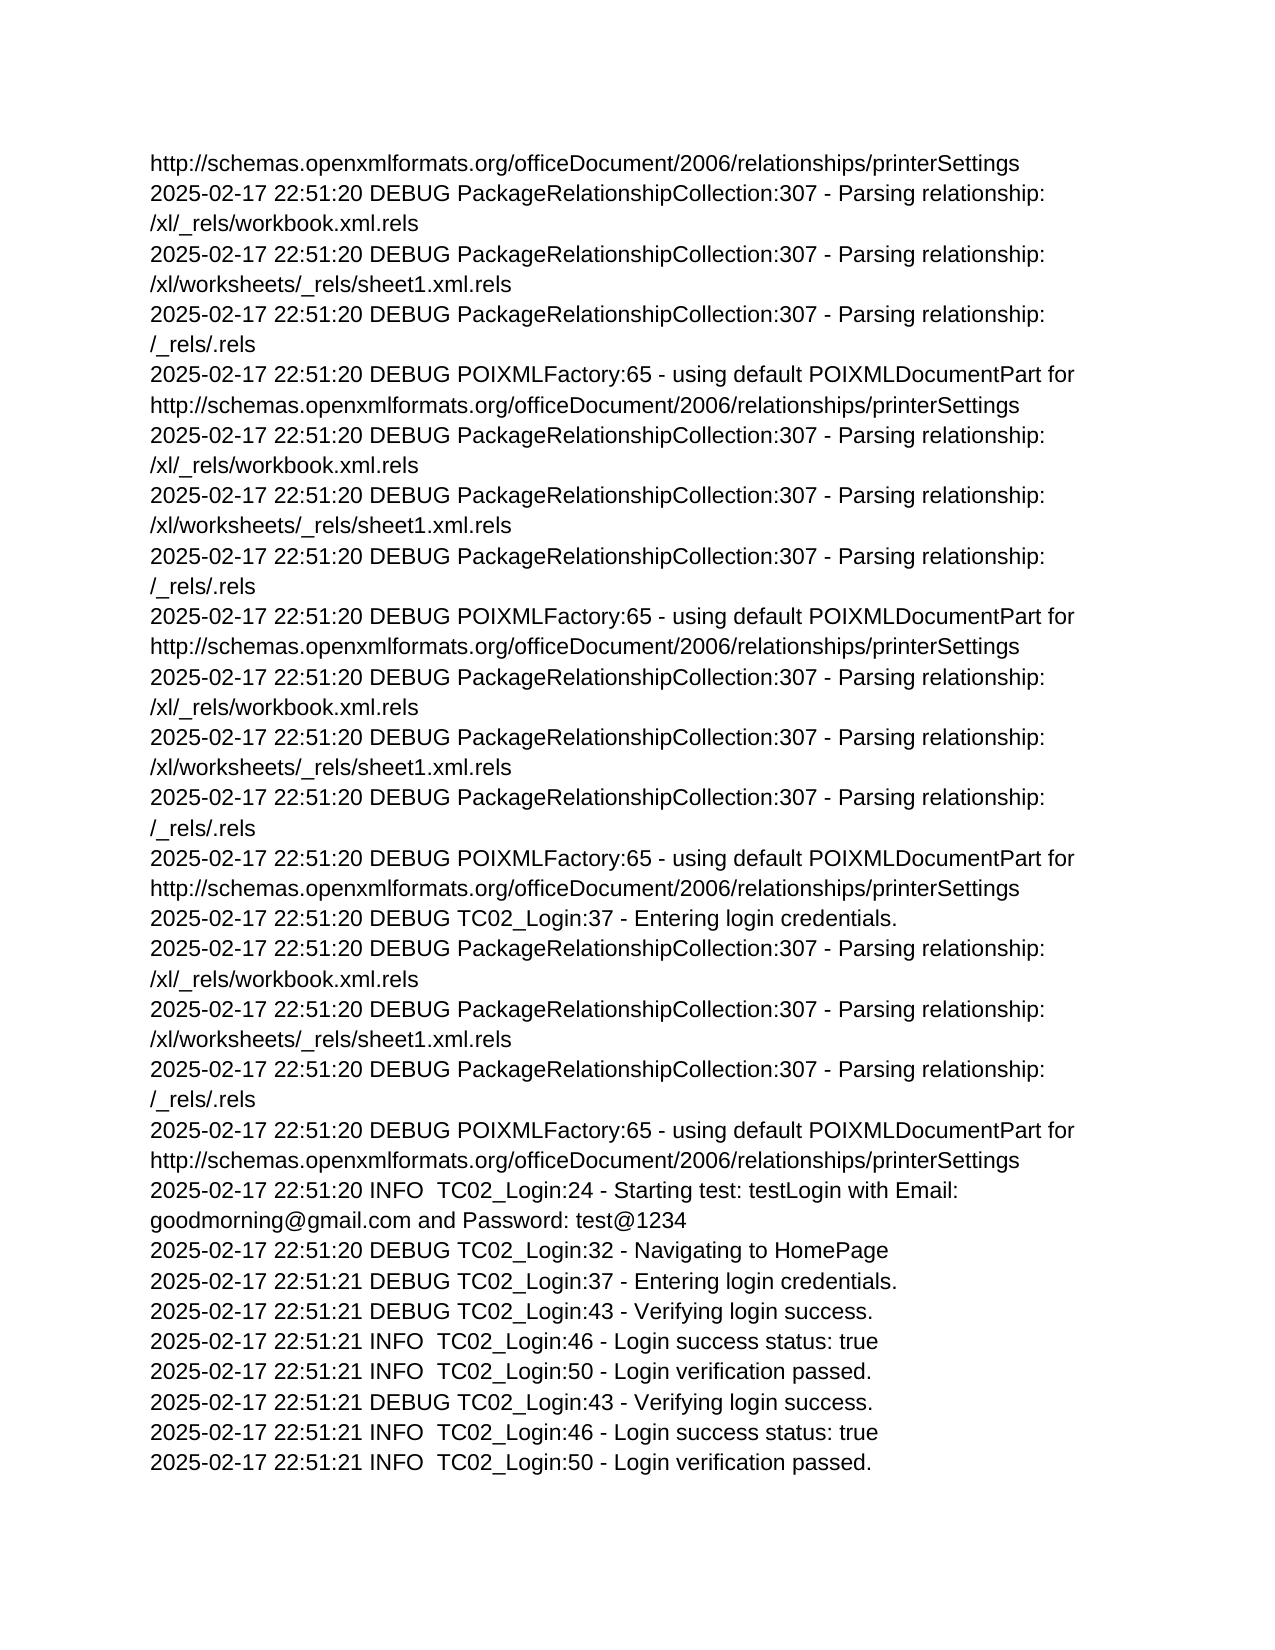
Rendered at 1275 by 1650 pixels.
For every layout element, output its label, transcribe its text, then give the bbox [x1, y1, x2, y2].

text 2025-02-17 22:51:20 DEBUG PackageRelationshipCollection:307 - Parsing relationship: /xl/worksheets/_rels/sheet1.xml.rels [150, 996, 1125, 1052]
text 2025-02-17 22:51:20 DEBUG PackageRelationshipCollection:307 - Parsing relationship: /_rels/.rels [150, 543, 1125, 599]
text 2025-02-17 22:51:20 DEBUG TC02_Login:32 - Navigating to HomePage [150, 1237, 1125, 1264]
text 2025-02-17 22:51:21 INFO TC02_Login:50 - Login verification passed. [150, 1449, 1125, 1475]
text 2025-02-17 22:51:21 DEBUG TC02_Login:43 - Verifying login success. [150, 1388, 1125, 1415]
text 2025-02-17 22:51:21 INFO TC02_Login:46 - Login success status: true [150, 1419, 1125, 1445]
text 2025-02-17 22:51:20 DEBUG PackageRelationshipCollection:307 - Parsing relationship: /xl/worksheets/_rels/sheet1.xml.rels [150, 724, 1125, 781]
text 2025-02-17 22:51:21 INFO TC02_Login:46 - Login success status: true [150, 1328, 1125, 1354]
text 2025-02-17 22:51:20 DEBUG TC02_Login:37 - Entering login credentials. [150, 905, 1125, 932]
text 2025-02-17 22:51:20 DEBUG PackageRelationshipCollection:307 - Parsing relationship: /xl/worksheets/_rels/sheet1.xml.rels [150, 241, 1125, 297]
text 2025-02-17 22:51:20 DEBUG PackageRelationshipCollection:307 - Parsing relationship: /_rels/.rels [150, 784, 1125, 841]
text 2025-02-17 22:51:20 DEBUG PackageRelationshipCollection:307 - Parsing relationship: /_rels/.rels [150, 301, 1125, 358]
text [150, 150, 1125, 176]
text 2025-02-17 22:51:20 DEBUG PackageRelationshipCollection:307 - Parsing relationship: /_rels/.rels [150, 1056, 1125, 1113]
text 2025-02-17 22:51:21 DEBUG TC02_Login:43 - Verifying login success. [150, 1298, 1125, 1324]
text 2025-02-17 22:51:21 DEBUG TC02_Login:37 - Entering login credentials. [150, 1268, 1125, 1294]
text 2025-02-17 22:51:20 DEBUG PackageRelationshipCollection:307 - Parsing relationship: /xl/_rels/workbook.xml.rels [150, 180, 1125, 237]
text 2025-02-17 22:51:20 DEBUG PackageRelationshipCollection:307 - Parsing relationship: /xl/_rels/workbook.xml.rels [150, 935, 1125, 992]
text 2025-02-17 22:51:21 INFO TC02_Login:50 - Login verification passed. [150, 1358, 1125, 1385]
text 2025-02-17 22:51:20 INFO TC02_Login:24 - Starting test: testLogin with Email: goodmorning@gmail.com and Password: test@1234 [150, 1177, 1125, 1234]
text 2025-02-17 22:51:20 DEBUG PackageRelationshipCollection:307 - Parsing relationship: /xl/_rels/workbook.xml.rels [150, 422, 1125, 478]
text 2025-02-17 22:51:20 DEBUG PackageRelationshipCollection:307 - Parsing relationship: /xl/worksheets/_rels/sheet1.xml.rels [150, 482, 1125, 539]
text 2025-02-17 22:51:20 DEBUG PackageRelationshipCollection:307 - Parsing relationship: /xl/_rels/workbook.xml.rels [150, 663, 1125, 720]
